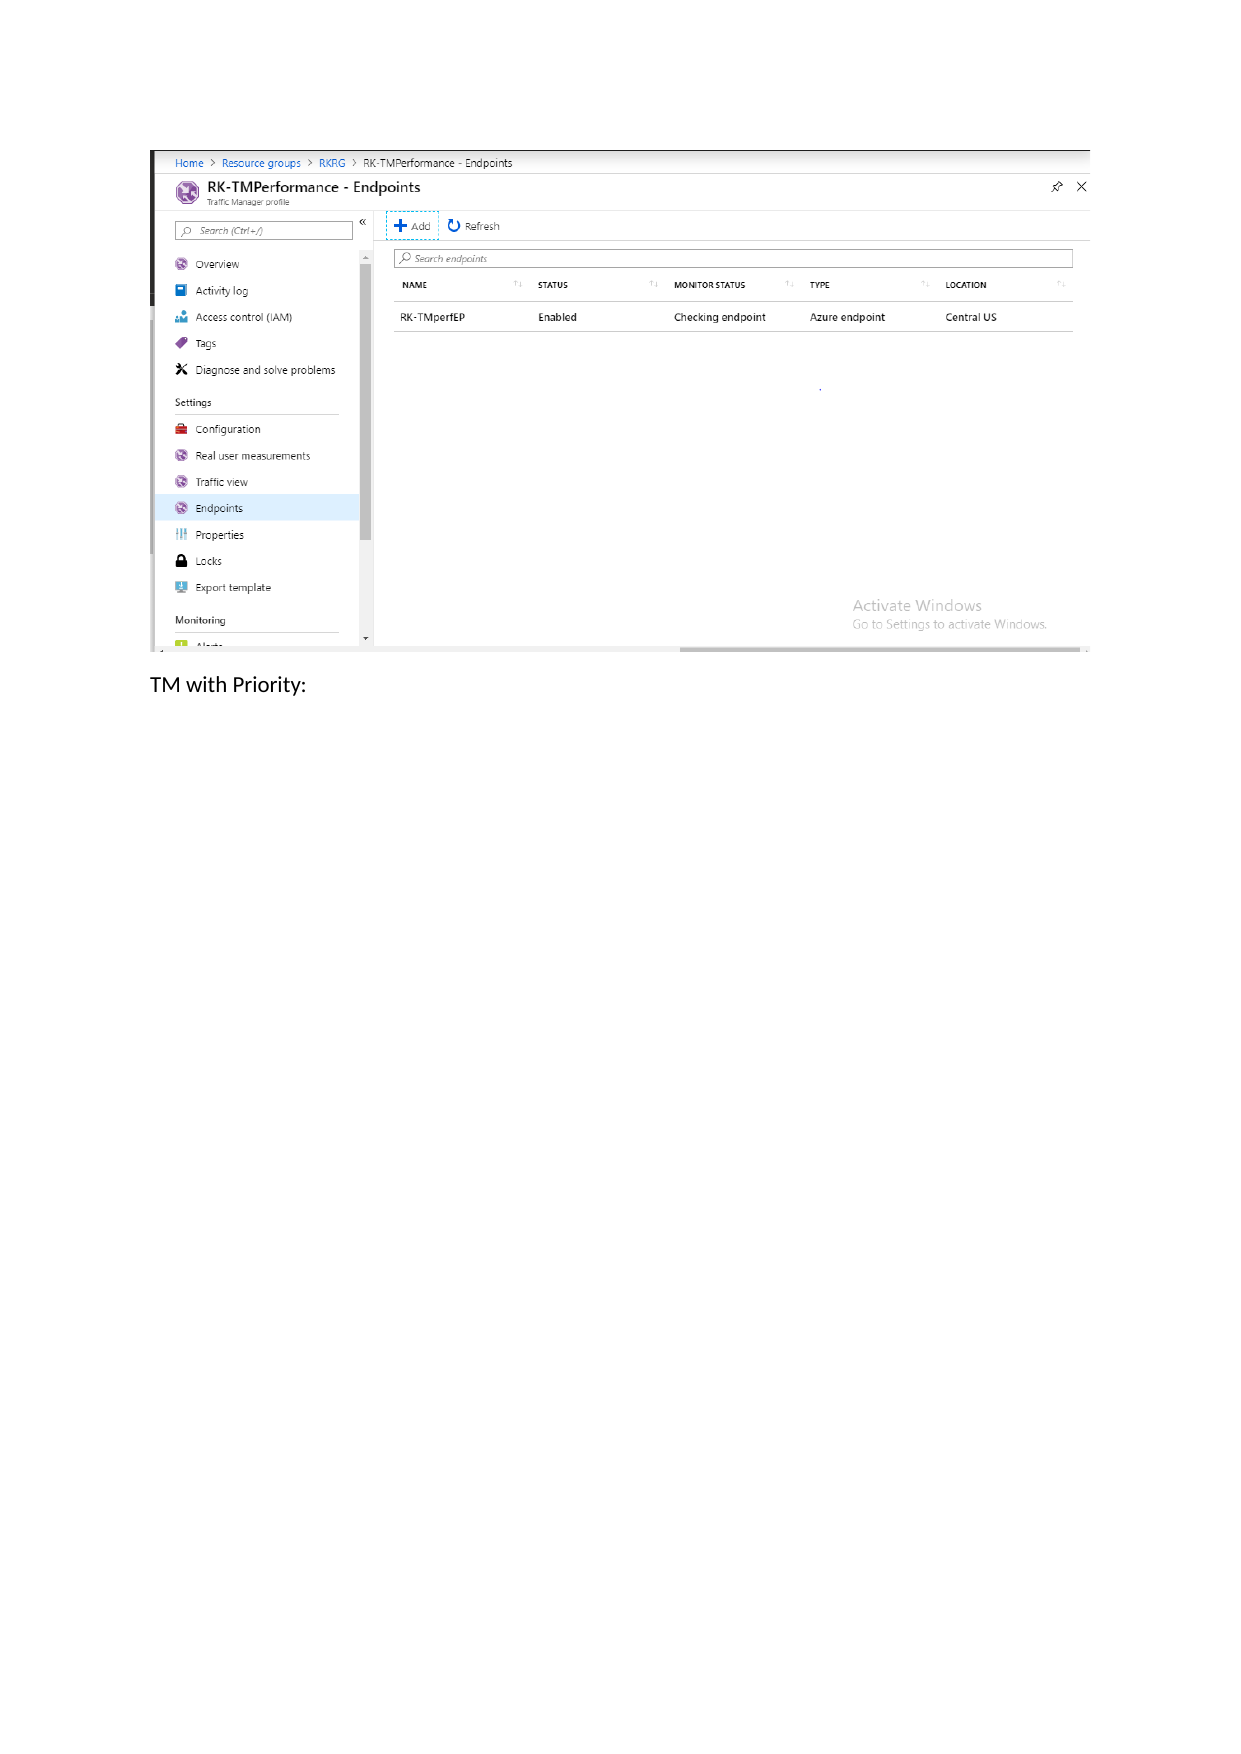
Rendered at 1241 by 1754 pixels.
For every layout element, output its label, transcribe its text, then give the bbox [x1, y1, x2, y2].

picture [150, 150, 1091, 652]
text TM with Priority: [150, 671, 1090, 699]
